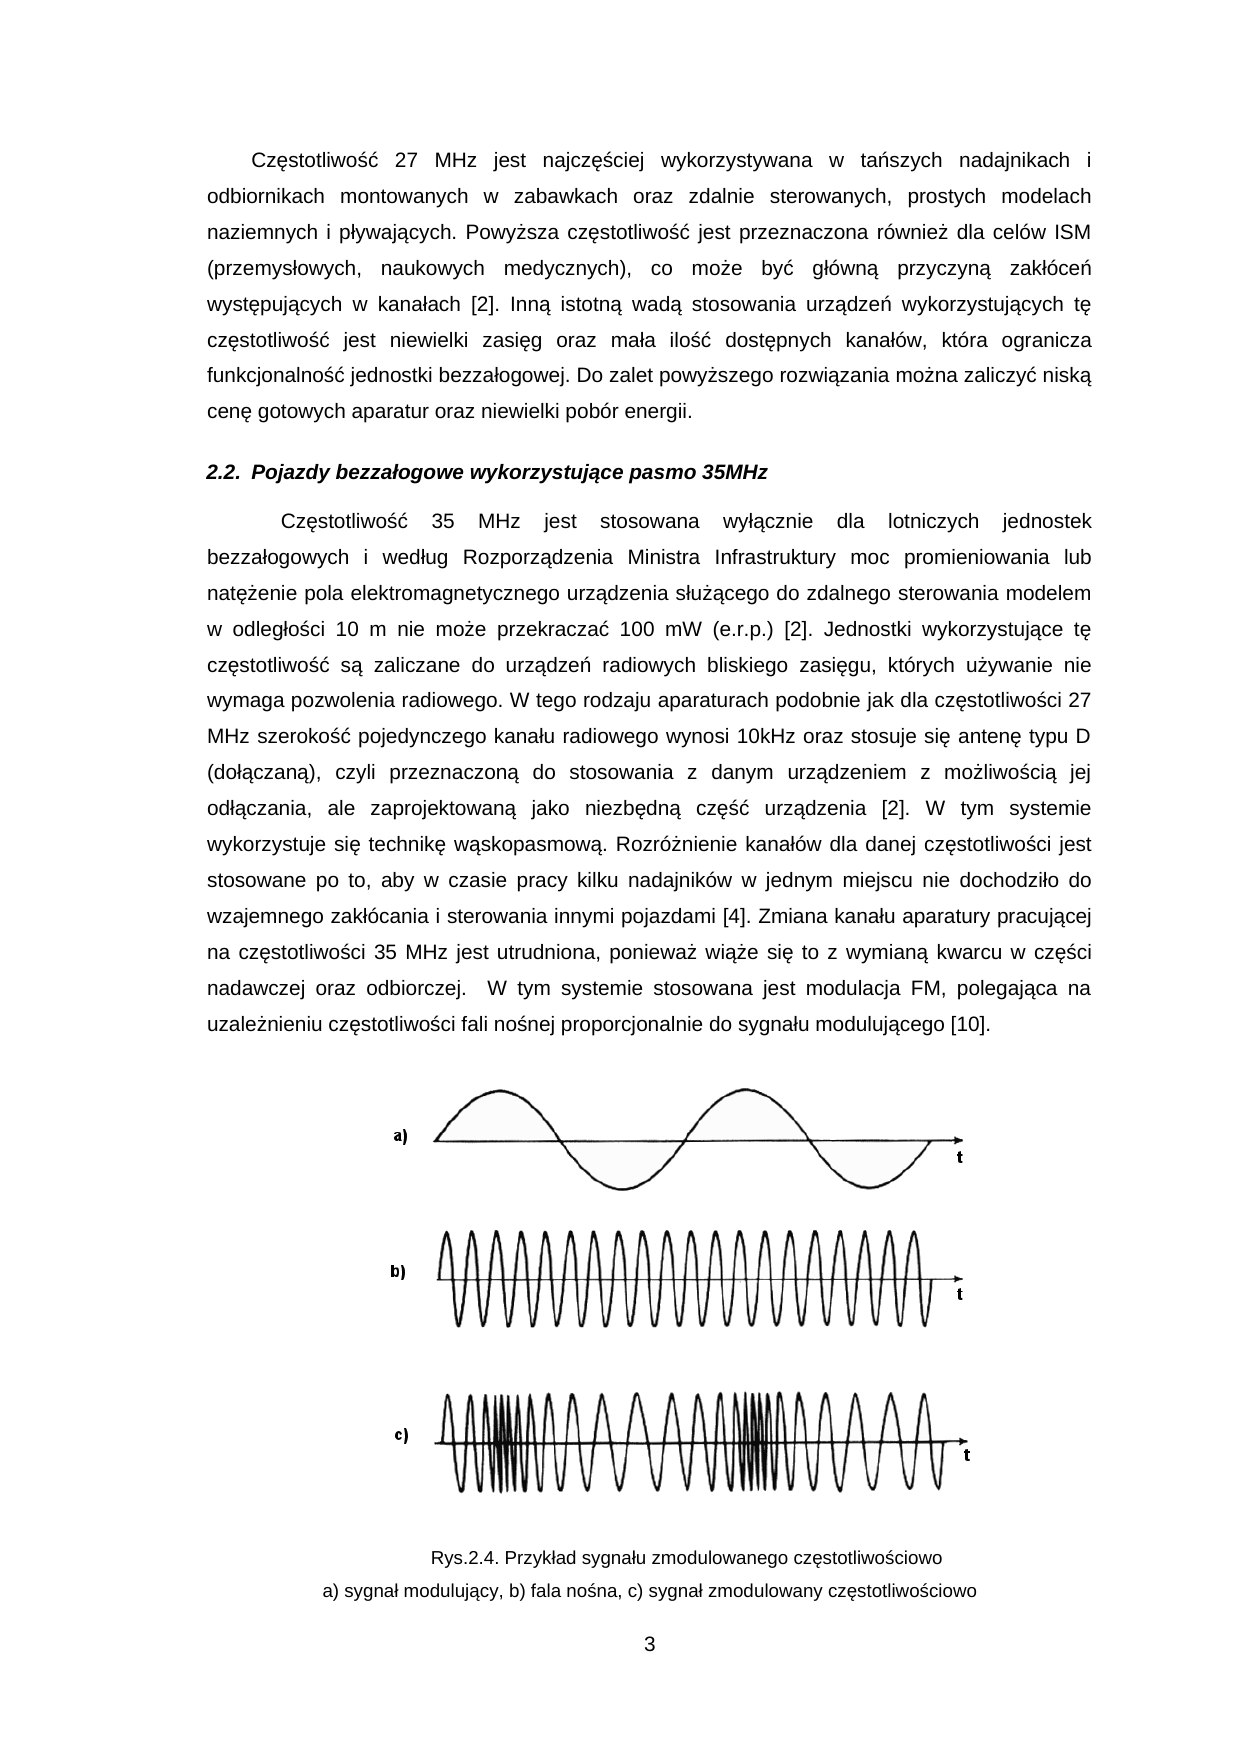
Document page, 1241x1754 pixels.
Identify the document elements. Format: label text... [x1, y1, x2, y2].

list Pojazdy bezzałogowe wykorzystujące pasmo 35MHz [206, 460, 1092, 484]
text Częstotliwość 27 MHz jest najczęściej wykorzystywana w tańszych nadajnikach i odbiornikach montowanych w zabawkach oraz zdalnie sterowanych, prostych modelach naziemnych i pływających. Powyższa częstotliwość jest przeznaczona również dla celów ISM (przemysłowych, naukowych medycznych), co może być główną przyczyną zakłóceń występujących w kanałach [2]. Inną istotną wadą stosowania urządzeń wykorzystujących tę częstotliwość jest niewielki zasięg oraz mała ilość dostępnych kanałów, która ogranicza funkcjonalność jednostki bezzałogowej. Do zalet powyższego rozwiązania można zaliczyć niską cenę gotowych aparatur oraz niewielki pobór energii. [207, 148, 1092, 423]
list Rys.2.4. Przykład sygnału zmodulowanego częstotliwościowo a) sygnał modulujący, b) fala nośna, c) sygnał zmodulowany częstotliwościowo [207, 1547, 1092, 1601]
list Częstotliwość 35 MHz jest stosowana wyłącznie dla lotniczych jednostek bezzałogowych i według Rozporządzenia Ministra Infrastruktury moc promieniowania lub natężenie pola elektromagnetycznego urządzenia służącego do zdalnego sterowania modelem w odległości 10 m nie może przekraczać 100 mW (e.r.p.) [2]. Jednostki wykorzystujące tę częstotliwość są zaliczane do urządzeń radiowych bliskiego zasięgu, których używanie nie wymaga pozwolenia radiowego. W tego rodzaju aparaturach podobnie jak dla częstotliwości 27 MHz szerokość pojedynczego kanału radiowego wynosi 10kHz oraz stosuje się antenę typu D (dołączaną), czyli przeznaczoną do stosowania z danym urządzeniem z możliwością jej odłączania, ale zaprojektowaną jako niezbędną część urządzenia [2]. W tym systemie wykorzystuje się technikę wąskopasmową. Rozróżnienie kanałów dla danej częstotliwości jest stosowane po to, aby w czasie pracy kilku nadajników w jednym miejscu nie dochodziło do wzajemnego zakłócania i sterowania innymi pojazdami [4]. Zmiana kanału aparatury pracującej na częstotliwości 35 MHz jest utrudniona, ponieważ wiąże się to z wymianą kwarcu w części nadawczej oraz odbiorczej. W tym systemie stosowana jest modulacja FM, polegająca na uzależnieniu częstotliwości fali nośnej proporcjonalnie do sygnału modulującego [10]. [207, 509, 1092, 1036]
picture [374, 1072, 999, 1523]
